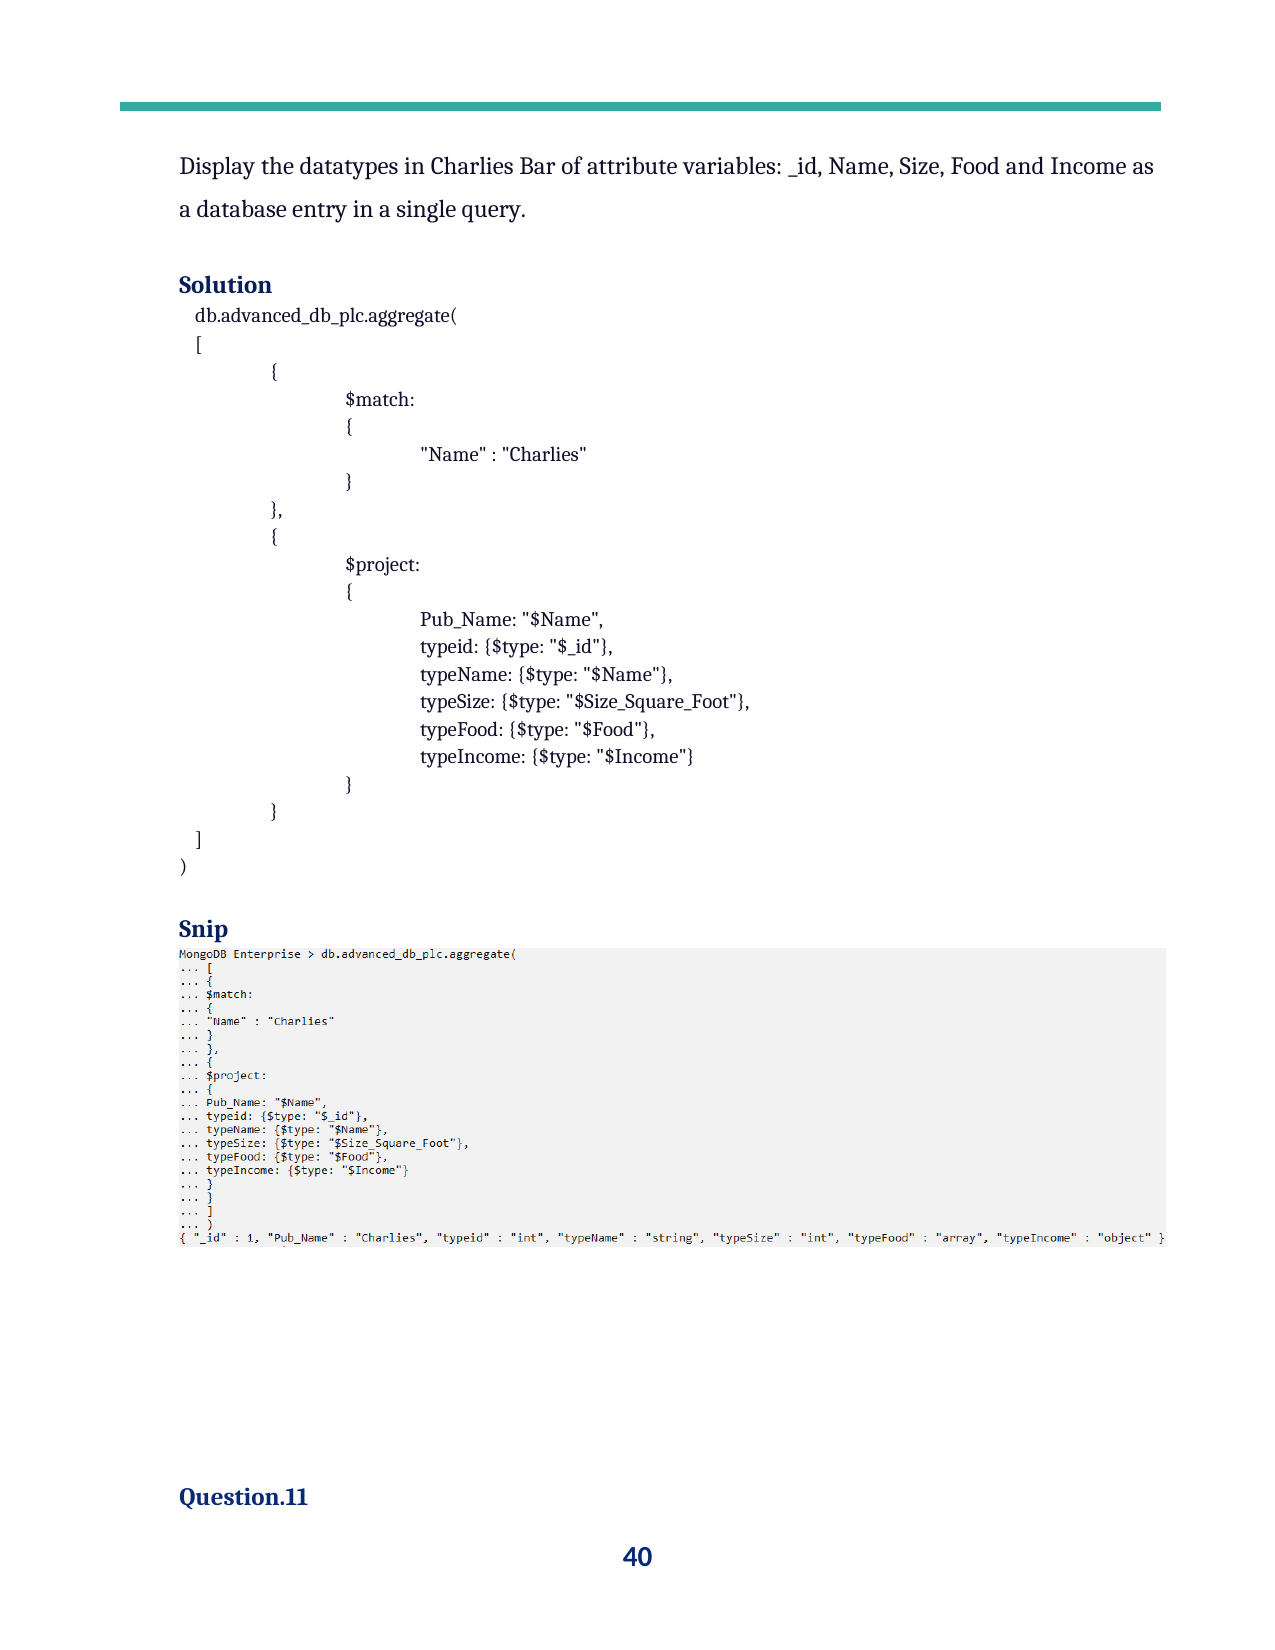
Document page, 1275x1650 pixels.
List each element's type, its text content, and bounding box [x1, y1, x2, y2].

text ] [120, 827, 1155, 851]
text Question.11 [179, 1483, 1155, 1512]
text $project: [120, 552, 1155, 576]
text } [120, 800, 1155, 824]
text { [120, 360, 1155, 384]
text "Name" : "Charlies" [120, 442, 1155, 466]
text Display the datatypes in Charlies Bar of attribute variables: _id, Name, Size, Food and Income as a database entry in a single query. [179, 152, 1155, 224]
picture [179, 948, 1167, 1247]
text Solution [179, 271, 1155, 300]
text typeid: {$type: "$_id"}, [120, 635, 1155, 659]
text { [120, 415, 1155, 439]
text [ [120, 332, 1155, 356]
text } [120, 772, 1155, 796]
text typeName: {$type: "$Name"}, [120, 662, 1155, 686]
text } [120, 470, 1155, 494]
text $match: [120, 387, 1155, 411]
text { [120, 580, 1155, 604]
text db.advanced_db_plc.aggregate( [120, 304, 1155, 328]
text Snip [179, 915, 1155, 944]
text { [120, 525, 1155, 549]
text ) [120, 855, 1155, 879]
text typeSize: {$type: "$Size_Square_Foot"}, [120, 690, 1155, 714]
text typeIncome: {$type: "$Income"} [120, 745, 1155, 769]
text }, [120, 497, 1155, 521]
text typeFood: {$type: "$Food"}, [120, 717, 1155, 741]
text Pub_Name: "$Name", [120, 607, 1155, 631]
